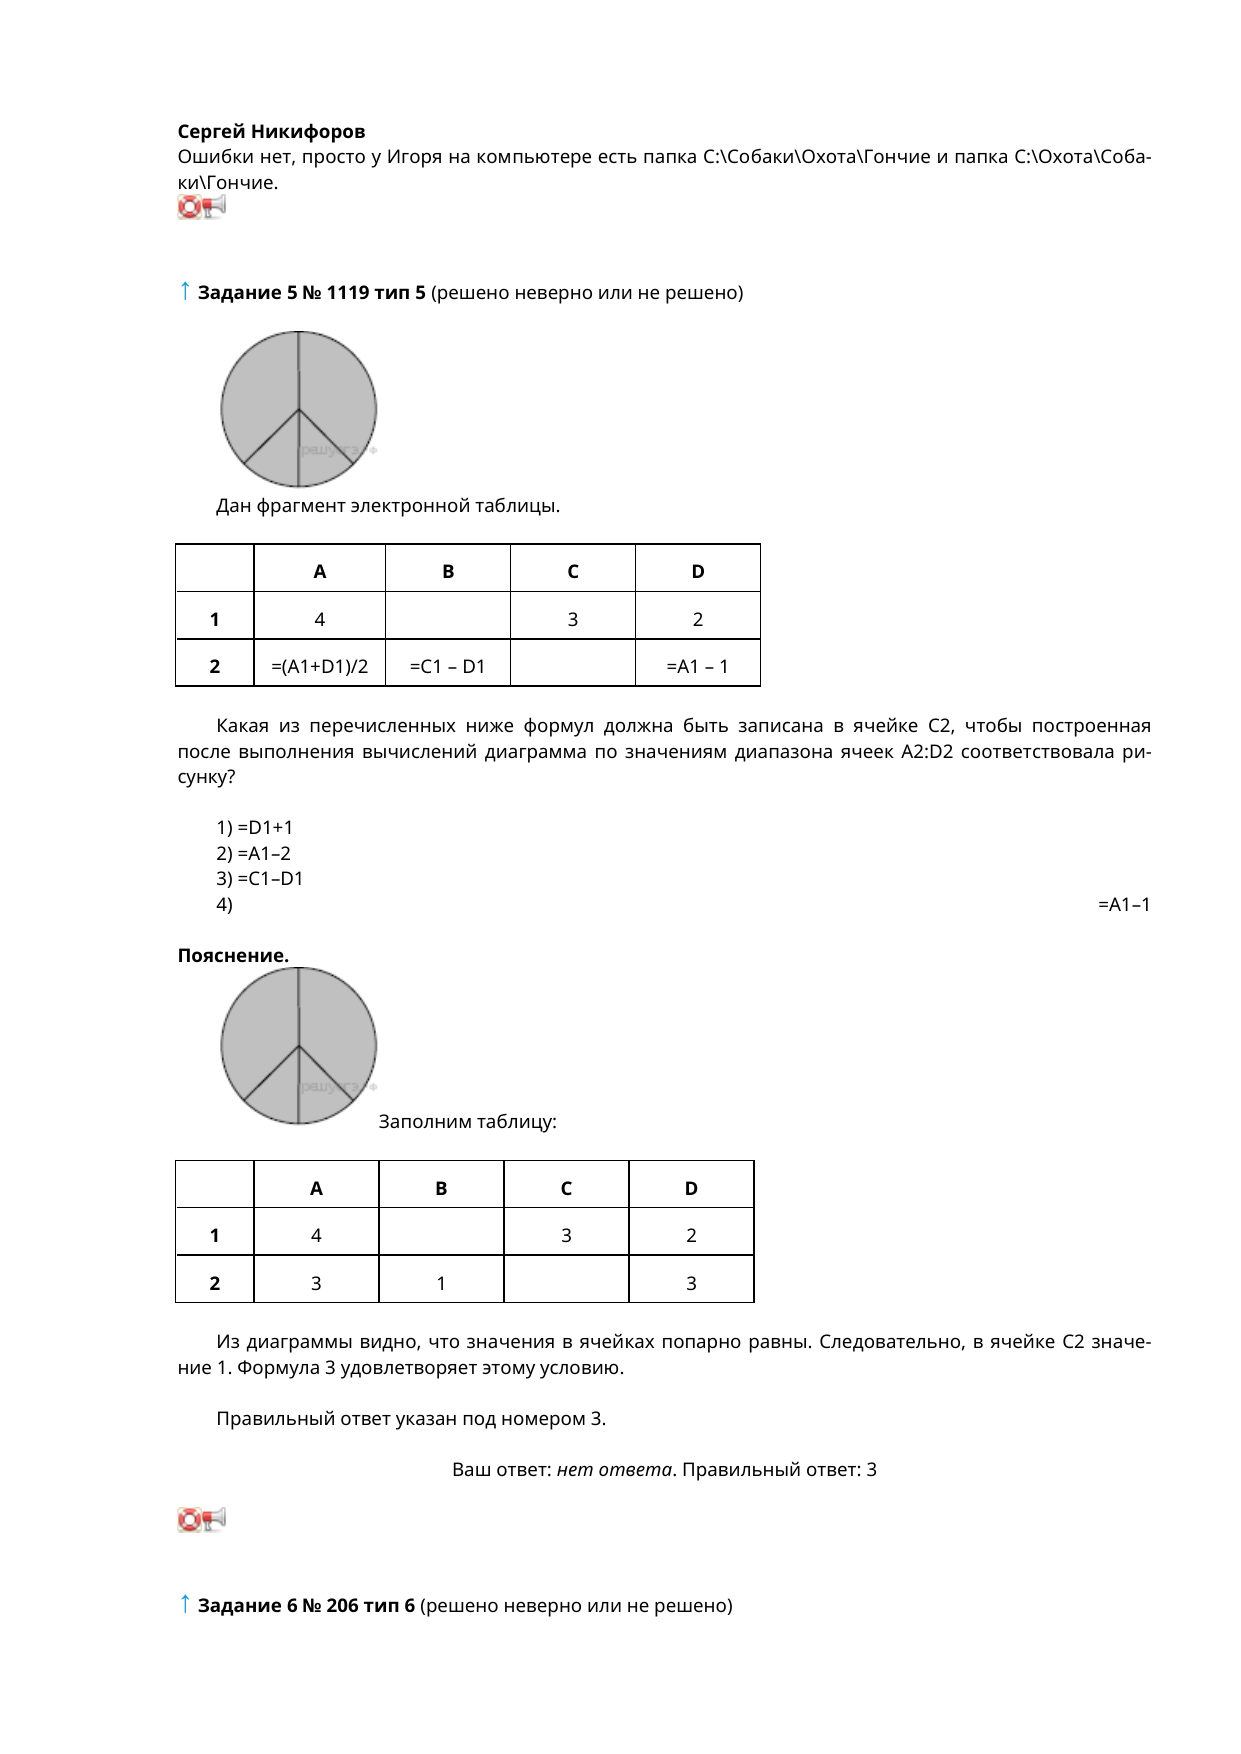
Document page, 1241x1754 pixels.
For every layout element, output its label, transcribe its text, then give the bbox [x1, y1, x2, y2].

table_header D [636, 545, 760, 591]
text Ваш ответ: нет ответа. Правильный ответ: 3 [177, 1431, 1152, 1482]
text Из диаграммы видно, что значения в ячейках попарно равны. Следовательно, в ячейке C2 значение 1. Формула 3 удовлетворяет этому условию. [177, 1329, 1152, 1380]
text 3) =С1–D1 [177, 866, 1152, 891]
text 1) =D1+1 [177, 814, 1152, 840]
text 4) =A1–1 Пояснение. [177, 891, 1152, 968]
text Сергей Никифоров [177, 118, 1152, 144]
table_cell 3 [255, 1256, 378, 1302]
table_header B [386, 545, 510, 591]
table_cell =C1 – D1 [386, 640, 510, 685]
table_cell 1 [380, 1256, 503, 1302]
table_cell 2 [630, 1208, 753, 1254]
table_header C [505, 1161, 628, 1207]
table_cell [511, 640, 635, 685]
table_cell 1 [176, 1208, 253, 1254]
table_header D [630, 1161, 753, 1207]
table_cell 4 [255, 592, 385, 638]
table_cell 2 [176, 639, 253, 685]
table_cell 3 [630, 1256, 753, 1302]
text ↑ Задание 5 № 1119 тип 5 (решено неверно или не решено) [177, 270, 1152, 306]
text Заполним таблицу: [177, 968, 1152, 1134]
table_cell 3 [505, 1208, 628, 1254]
table_cell 2 [176, 1255, 253, 1302]
picture [216, 331, 379, 492]
table_cell =(A1+D1)/2 [255, 640, 385, 685]
table_header B [380, 1161, 503, 1207]
table_header [176, 1161, 253, 1207]
picture [177, 1507, 228, 1533]
table_cell [386, 592, 510, 638]
table_cell [380, 1208, 503, 1254]
table_cell 1 [176, 592, 253, 638]
table_header A [255, 1161, 378, 1207]
table_cell 3 [511, 592, 635, 638]
text Ошибки нет, просто у Игоря на компьютере есть папка С:\Собаки\Охота\Гончие и папка С:\Охота\Собаки\Гончие. [177, 144, 1152, 195]
table_cell 4 [255, 1208, 378, 1254]
table_cell [505, 1256, 628, 1302]
table_header A [255, 545, 385, 591]
table_header C [511, 545, 635, 591]
text Правильный ответ указан под номером 3. [177, 1405, 1152, 1431]
picture [177, 194, 228, 220]
text Какая из перечисленных ниже формул должна быть записана в ячейке С2, чтобы построенная после выполнения вычислений диаграмма по значениям диапазона ячеек A2:D2 соответствовала рисунку? [177, 712, 1152, 789]
text Дан фрагмент электронной таблицы. [177, 492, 1152, 518]
text 2) =A1–2 [177, 840, 1152, 866]
picture [216, 967, 379, 1129]
table_cell =A1 – 1 [636, 640, 760, 685]
table_header [176, 545, 253, 591]
text ↑ Задание 6 № 206 тип 6 (решено неверно или не решено) [177, 1583, 1152, 1619]
table_cell 2 [636, 592, 760, 638]
